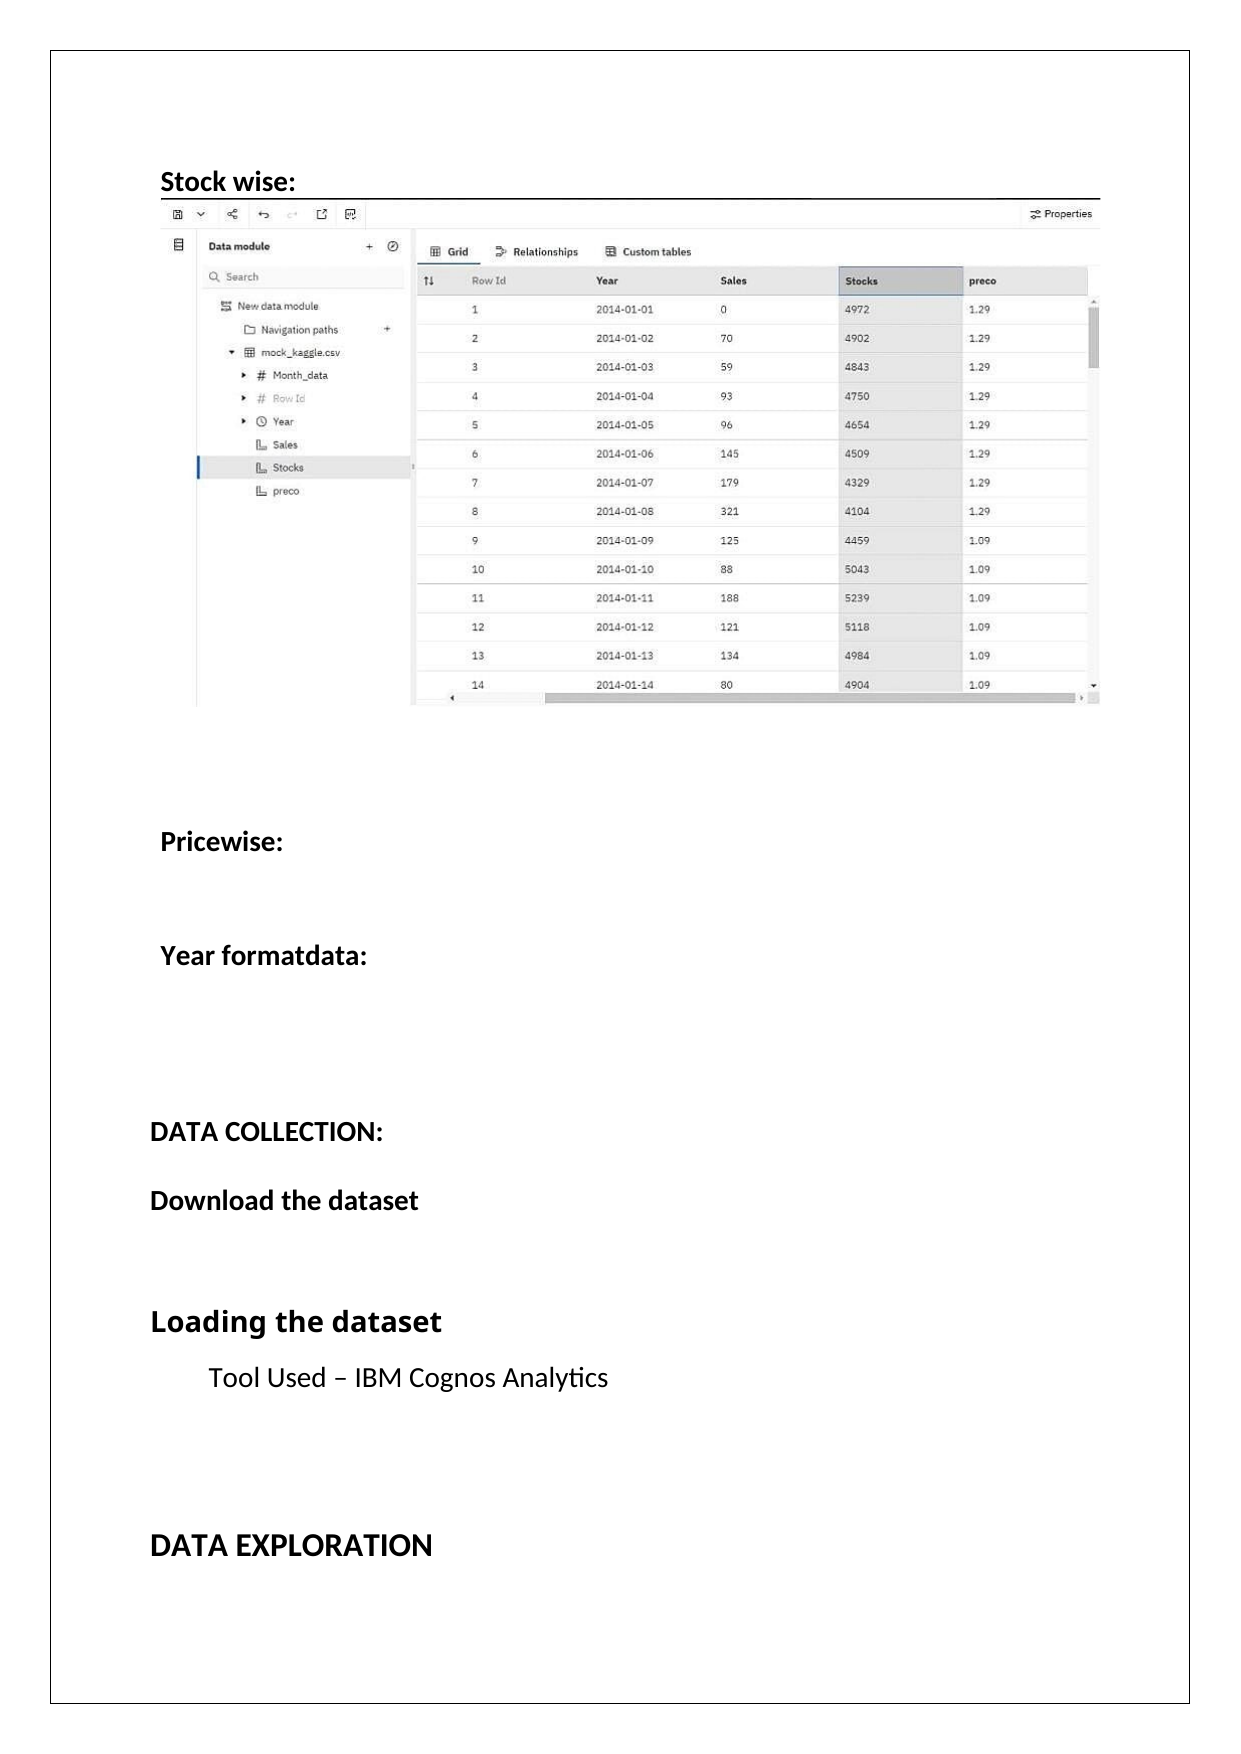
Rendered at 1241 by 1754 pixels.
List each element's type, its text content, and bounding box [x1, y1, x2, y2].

text Year formatdata: [160, 937, 1090, 973]
text Stock wise: [160, 163, 1090, 198]
text Pricewise: [160, 823, 1090, 859]
text DATA COLLECTION: [150, 1113, 1090, 1149]
text DATA EXPLORATION [150, 1524, 1090, 1565]
text Loading the dataset [150, 1301, 1090, 1341]
text Tool Used – IBM Cognos Analytics [208, 1359, 1090, 1394]
text Download the dataset [150, 1182, 1090, 1218]
picture [160, 198, 1101, 707]
